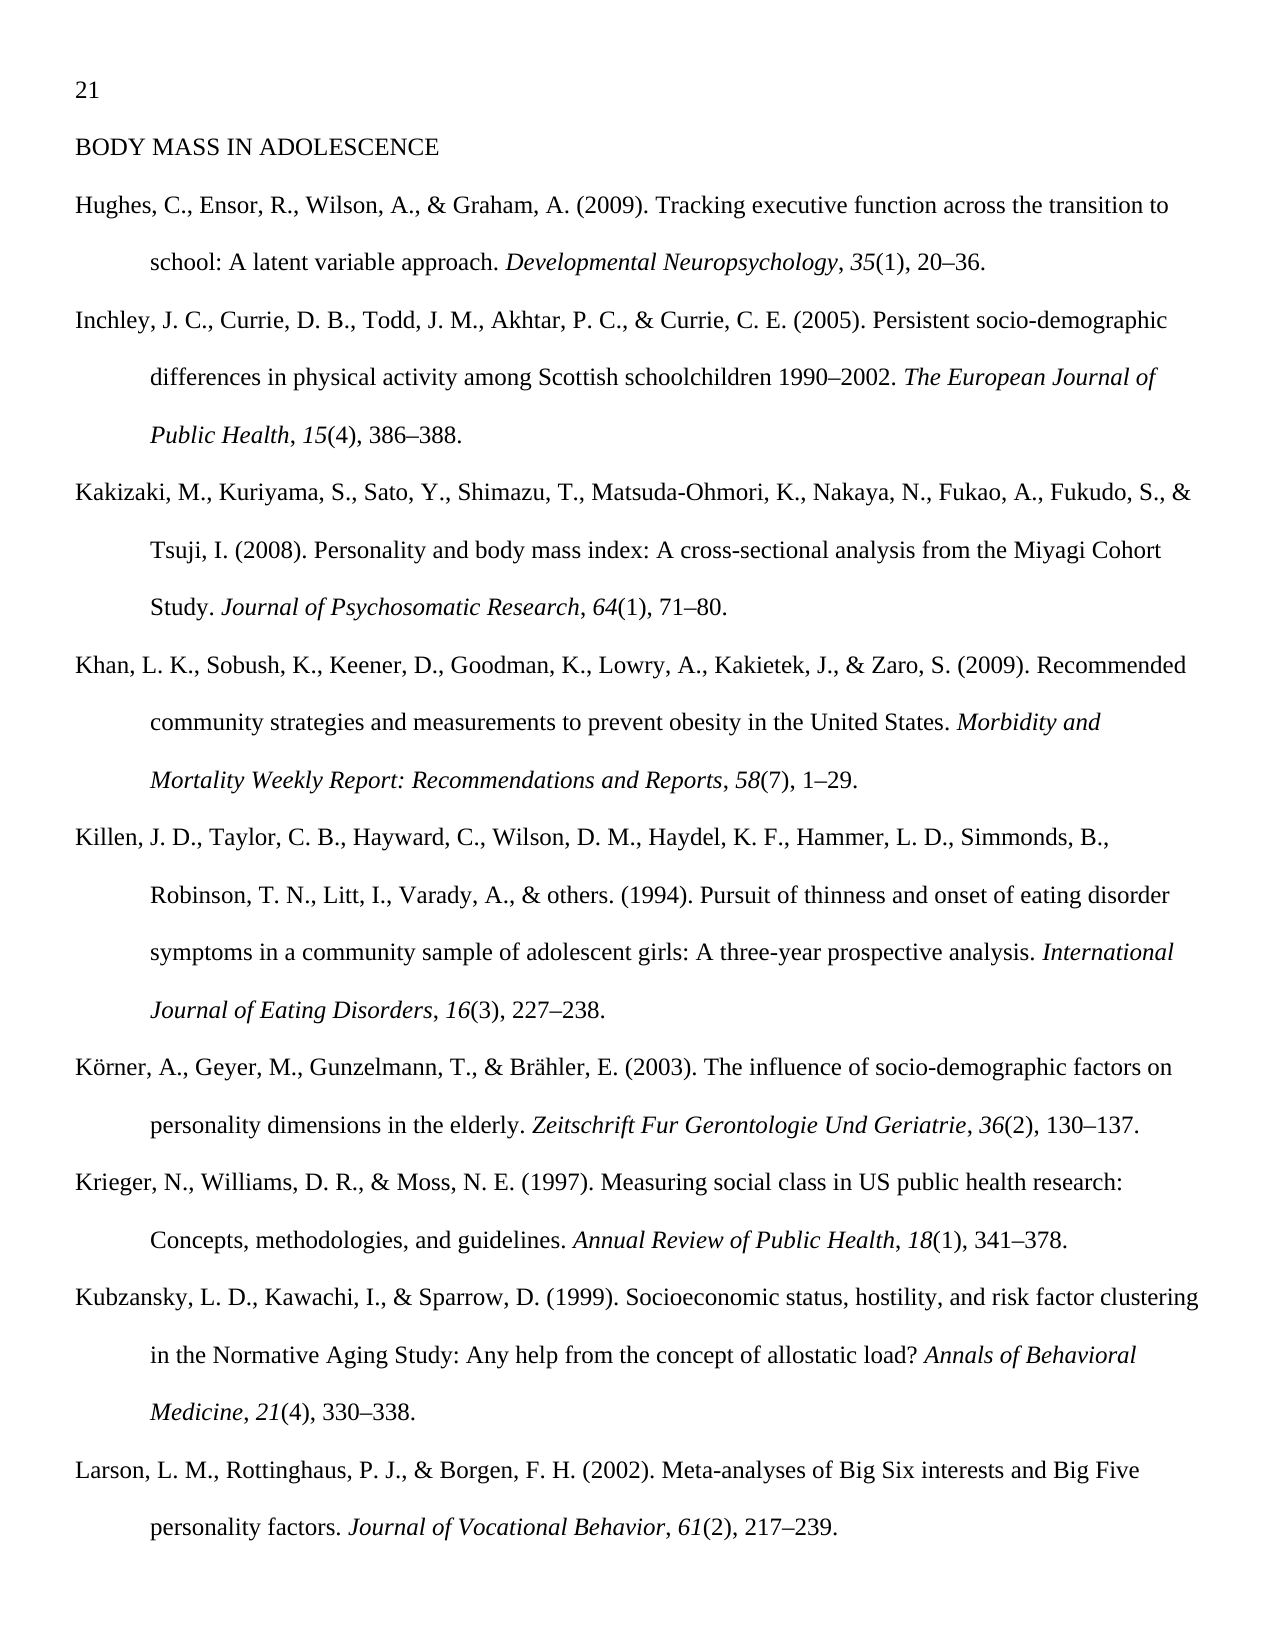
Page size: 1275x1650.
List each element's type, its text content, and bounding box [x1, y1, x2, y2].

text Killen, J. D., Taylor, C. B., Hayward, C., Wilson, D. M., Haydel, K. F., Hammer, L. D., Simmonds, B., Robinson, T. N., Litt, I., Varady, A., & others. (1994). Pursuit of thinness and onset of eating disorder symptoms in a community sample of adolescent girls: A three-year prospective analysis. International Journal of Eating Disorders, 16(3), 227–238. [75, 822, 1200, 1024]
text Kubzansky, L. D., Kawachi, I., & Sparrow, D. (1999). Socioeconomic status, hostility, and risk factor clustering in the Normative Aging Study: Any help from the concept of allostatic load? Annals of Behavioral Medicine, 21(4), 330–338. [75, 1282, 1200, 1426]
text Kakizaki, M., Kuriyama, S., Sato, Y., Shimazu, T., Matsuda-Ohmori, K., Nakaya, N., Fukao, A., Fukudo, S., & Tsuji, I. (2008). Personality and body mass index: A cross-sectional analysis from the Miyagi Cohort Study. Journal of Psychosomatic Research, 64(1), 71–80. [75, 477, 1200, 621]
text Krieger, N., Williams, D. R., & Moss, N. E. (1997). Measuring social class in US public health research: Concepts, methodologies, and guidelines. Annual Review of Public Health, 18(1), 341–378. [75, 1167, 1200, 1254]
text Hughes, C., Ensor, R., Wilson, A., & Graham, A. (2009). Tracking executive function across the transition to school: A latent variable approach. Developmental Neuropsychology, 35(1), 20–36. [75, 190, 1200, 276]
text Khan, L. K., Sobush, K., Keener, D., Goodman, K., Lowry, A., Kakietek, J., & Zaro, S. (2009). Recommended community strategies and measurements to prevent obesity in the United States. Morbidity and Mortality Weekly Report: Recommendations and Reports, 58(7), 1–29. [75, 650, 1200, 794]
text Larson, L. M., Rottinghaus, P. J., & Borgen, F. H. (2002). Meta-analyses of Big Six interests and Big Five personality factors. Journal of Vocational Behavior, 61(2), 217–239. [75, 1455, 1200, 1541]
text Inchley, J. C., Currie, D. B., Todd, J. M., Akhtar, P. C., & Currie, C. E. (2005). Persistent socio-demographic differences in physical activity among Scottish schoolchildren 1990–2002. The European Journal of Public Health, 15(4), 386–388. [75, 305, 1200, 449]
text Körner, A., Geyer, M., Gunzelmann, T., & Brähler, E. (2003). The influence of socio-demographic factors on personality dimensions in the elderly. Zeitschrift Fur Gerontologie Und Geriatrie, 36(2), 130–137. [75, 1052, 1200, 1139]
